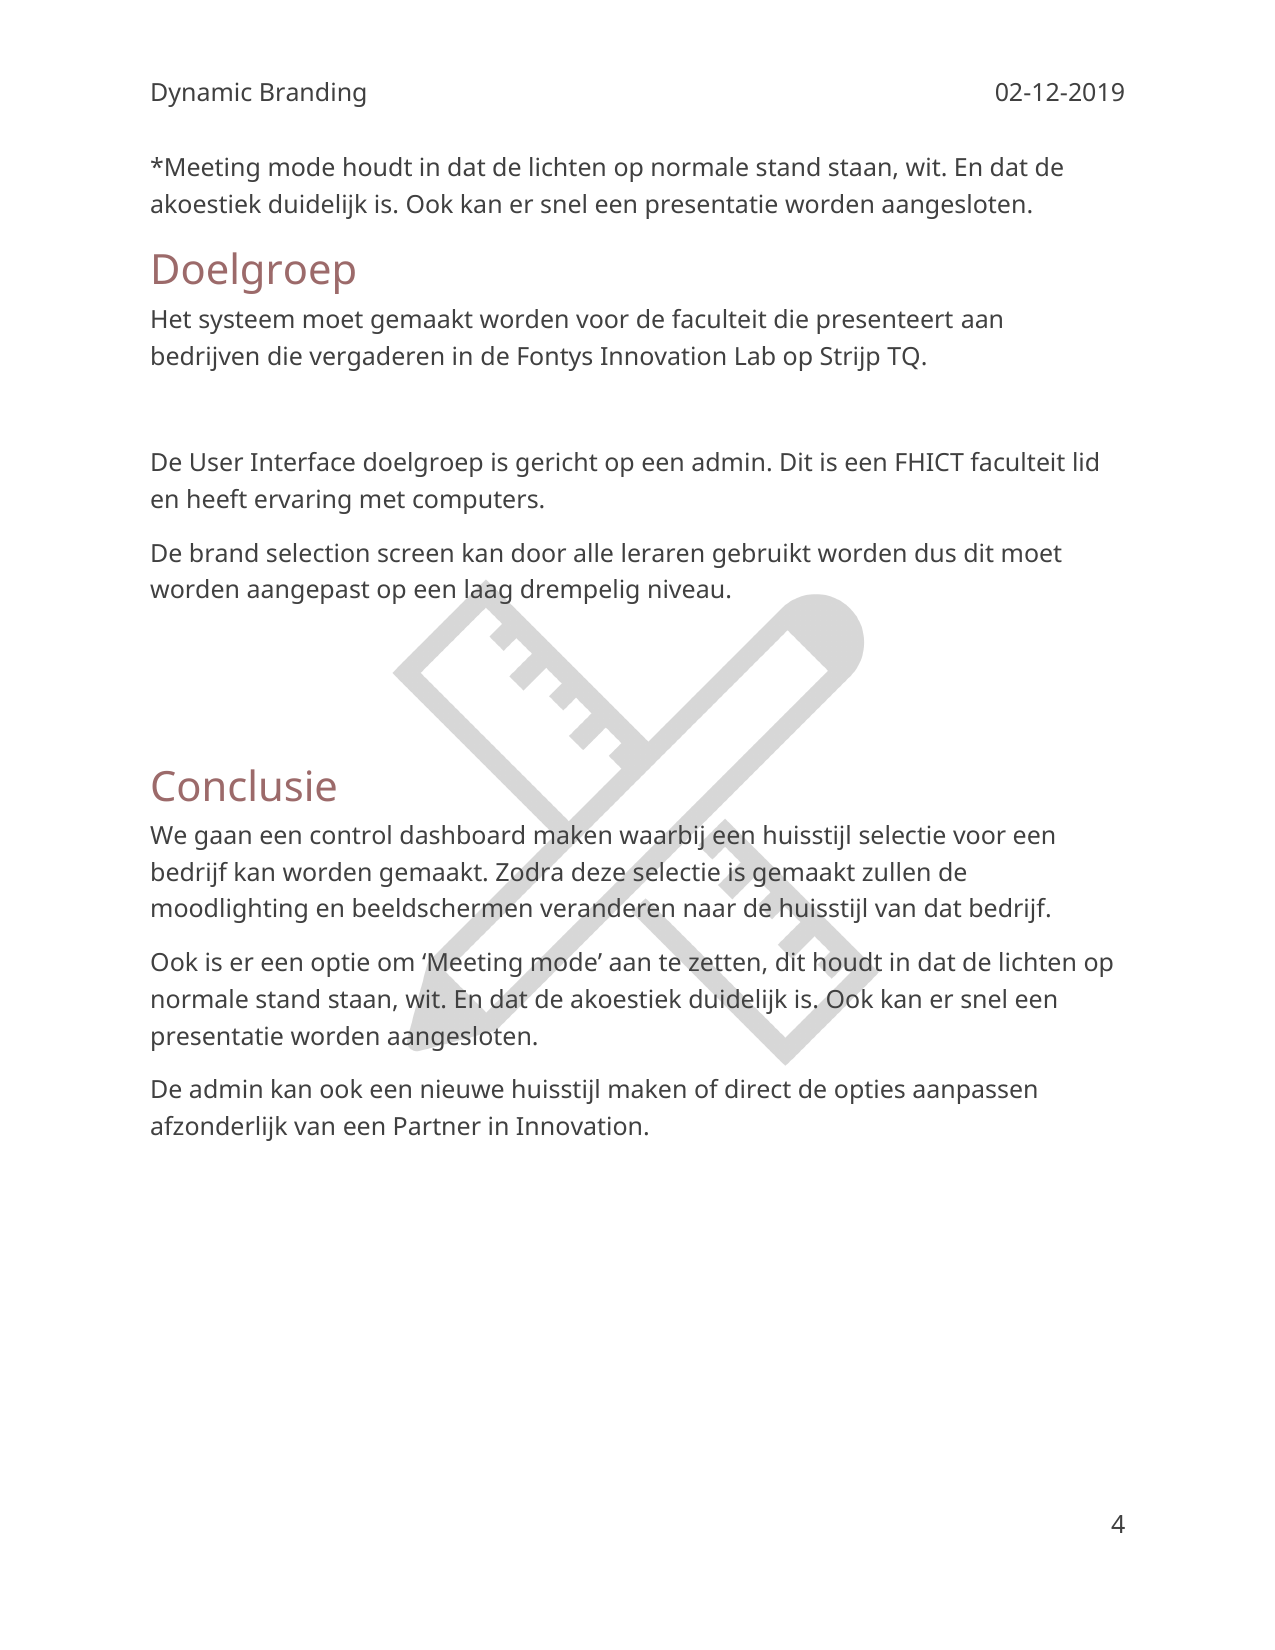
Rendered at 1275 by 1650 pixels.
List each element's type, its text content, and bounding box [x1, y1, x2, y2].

text De User Interface doelgroep is gericht op een admin. Dit is een FHICT faculteit lid en heeft ervaring met computers. [150, 445, 1125, 516]
text Het systeem moet gemaakt worden voor de faculteit die presenteert aan bedrijven die vergaderen in de Fontys Innovation Lab op Strijp TQ. [150, 301, 1125, 372]
text Ook is er een optie om ‘Meeting mode’ aan te zetten, dit houdt in dat de lichten op normale stand staan, wit. En dat de akoestiek duidelijk is. Ook kan er snel een presentatie worden aangesloten. [150, 944, 1125, 1052]
subtitle Doelgroep [150, 240, 1125, 297]
text We gaan een control dashboard maken waarbij een huisstijl selectie voor een bedrijf kan worden gemaakt. Zodra deze selectie is gemaakt zullen de moodlighting en beeldschermen veranderen naar de huisstijl van dat bedrijf. [150, 818, 1125, 925]
text *Meeting mode houdt in dat de lichten op normale stand staan, wit. En dat de akoestiek duidelijk is. Ook kan er snel een presentatie worden aangesloten. [150, 150, 1125, 221]
subtitle Conclusie [150, 756, 1125, 813]
text De brand selection screen kan door alle leraren gebruikt worden dus dit moet worden aangepast op een laag drempelig niveau. [150, 535, 1125, 606]
text De admin kan ook een nieuwe huisstijl maken of direct de opties aanpassen afzonderlijk van een Partner in Innovation. [150, 1072, 1125, 1142]
